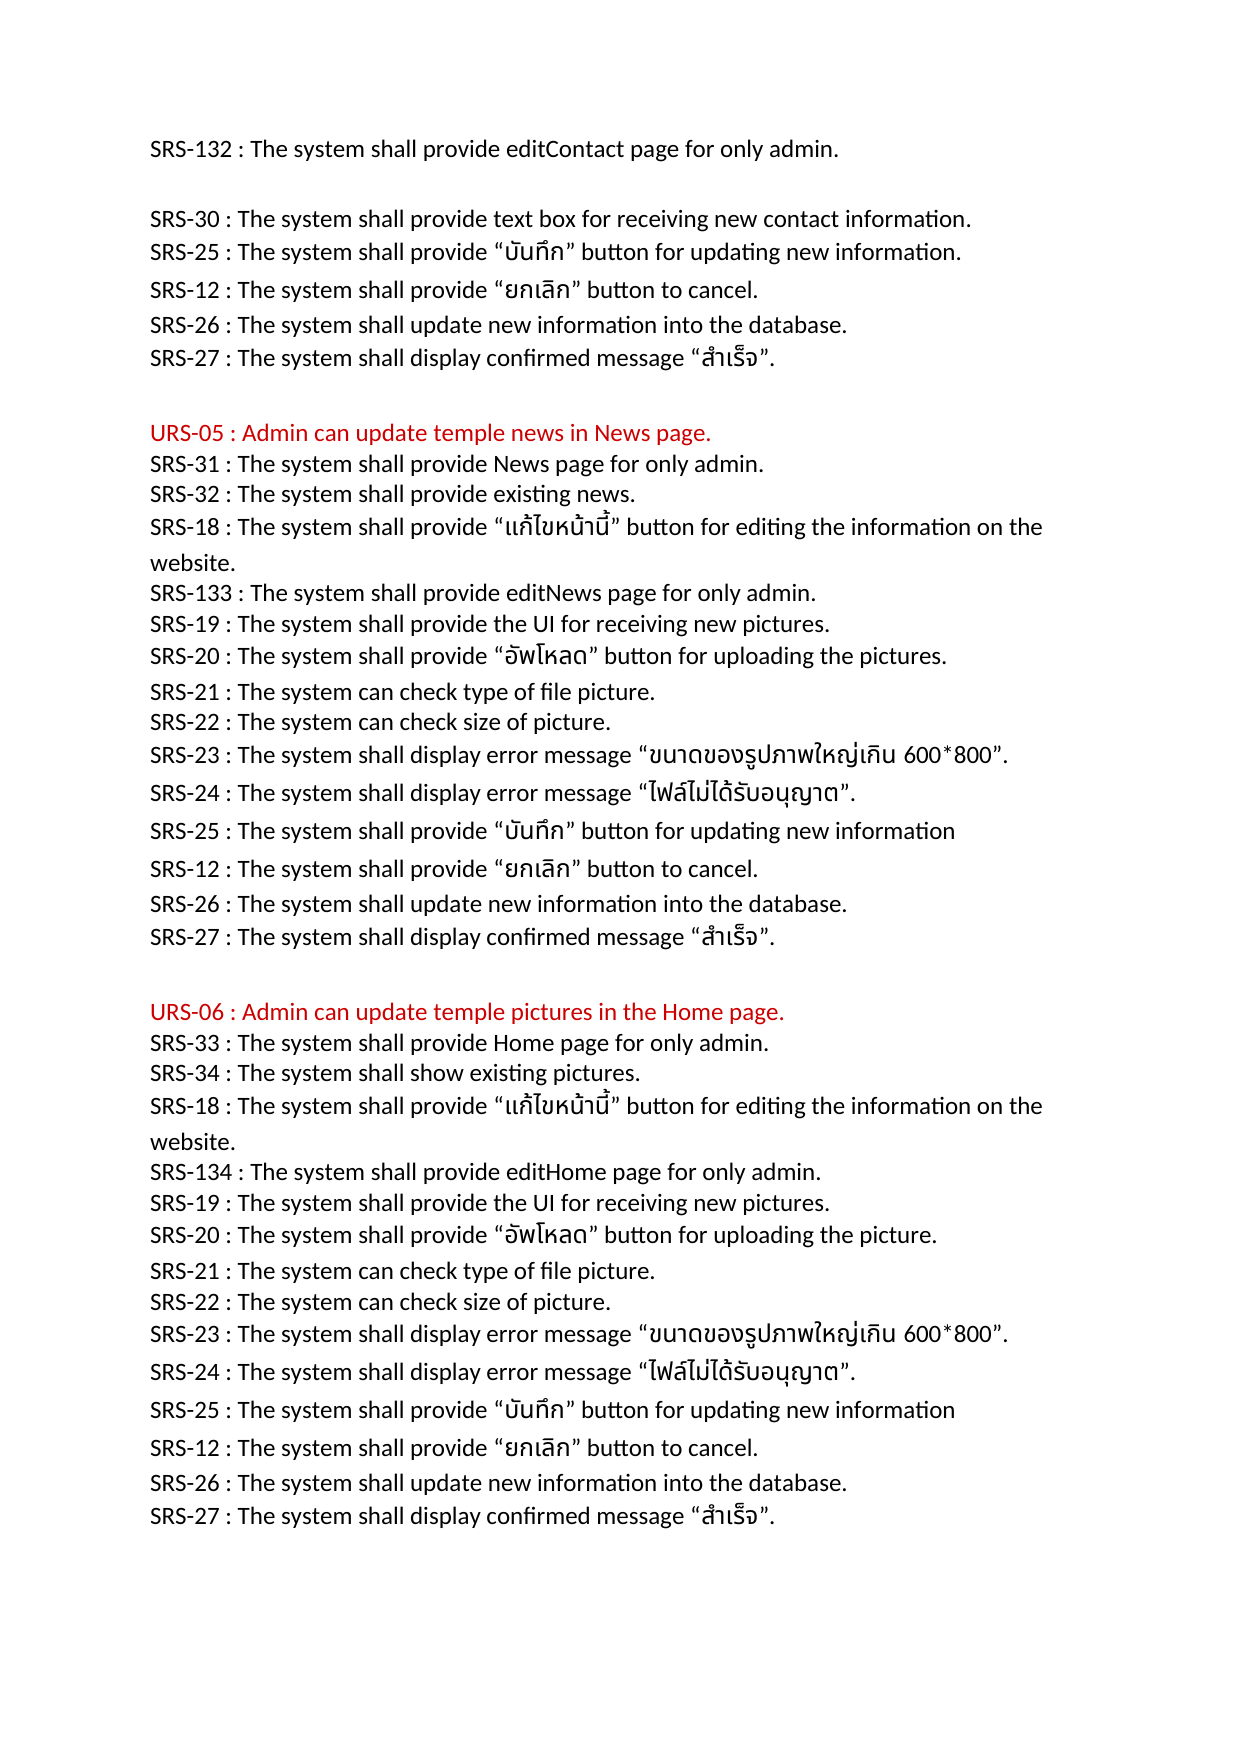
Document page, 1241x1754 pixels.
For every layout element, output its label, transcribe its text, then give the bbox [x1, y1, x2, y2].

text SRS-18 : The system shall provide “แก้ไขหน้านี้” button for editing the information on the website. [150, 1088, 1090, 1156]
text SRS-30 : The system shall provide text box for receiving new contact information. [150, 203, 1090, 234]
text SRS-31 : The system shall provide News page for only admin. [150, 448, 1090, 478]
text SRS-27 : The system shall display confirmed message “สำเร็จ”. [150, 919, 1090, 957]
text SRS-32 : The system shall provide existing news. [150, 478, 1090, 509]
text SRS-33 : The system shall provide Home page for only admin. [150, 1027, 1090, 1057]
text SRS-26 : The system shall update new information into the database. [150, 1467, 1090, 1498]
text SRS-12 : The system shall provide “ยกเลิก” button to cancel. [150, 851, 1090, 888]
text SRS-134 : The system shall provide editHome page for only admin. [150, 1156, 1090, 1187]
text SRS-22 : The system can check size of picture. [150, 1286, 1090, 1316]
text SRS-26 : The system shall update new information into the database. [150, 309, 1090, 340]
text SRS-25 : The system shall provide “บันทึก” button for updating new information [150, 813, 1090, 851]
text SRS-132 : The system shall provide editContact page for only admin. [150, 133, 1090, 163]
text SRS-23 : The system shall display error message “ขนาดของรูปภาพใหญ่เกิน 600*800”. [150, 1316, 1090, 1354]
text SRS-25 : The system shall provide “บันทึก” button for updating new information [150, 1392, 1090, 1429]
text SRS-18 : The system shall provide “แก้ไขหน้านี้” button for editing the information on the website. [150, 509, 1090, 577]
text SRS-133 : The system shall provide editNews page for only admin. [150, 577, 1090, 608]
text SRS-19 : The system shall provide the UI for receiving new pictures. [150, 1187, 1090, 1217]
text SRS-19 : The system shall provide the UI for receiving new pictures. [150, 608, 1090, 638]
text URS-06 : Admin can update temple pictures in the Home page. [150, 996, 1090, 1027]
text URS-05 : Admin can update temple news in News page. [150, 417, 1090, 448]
text SRS-20 : The system shall provide “อัพโหลด” button for uploading the picture. [150, 1217, 1090, 1255]
text SRS-21 : The system can check type of file picture. [150, 676, 1090, 707]
text SRS-27 : The system shall display confirmed message “สำเร็จ”. [150, 340, 1090, 378]
text SRS-12 : The system shall provide “ยกเลิก” button to cancel. [150, 1429, 1090, 1467]
text SRS-34 : The system shall show existing pictures. [150, 1057, 1090, 1088]
text SRS-12 : The system shall provide “ยกเลิก” button to cancel. [150, 271, 1090, 309]
text SRS-27 : The system shall display confirmed message “สำเร็จ”. [150, 1498, 1090, 1536]
text SRS-24 : The system shall display error message “ไฟล์ไม่ได้รับอนุญาต”. [150, 1354, 1090, 1392]
text SRS-25 : The system shall provide “บันทึก” button for updating new information. [150, 234, 1090, 271]
text SRS-21 : The system can check type of file picture. [150, 1255, 1090, 1286]
text SRS-22 : The system can check size of picture. [150, 707, 1090, 737]
text SRS-23 : The system shall display error message “ขนาดของรูปภาพใหญ่เกิน 600*800”. [150, 737, 1090, 775]
text SRS-26 : The system shall update new information into the database. [150, 888, 1090, 919]
text SRS-20 : The system shall provide “อัพโหลด” button for uploading the pictures. [150, 638, 1090, 676]
text SRS-24 : The system shall display error message “ไฟล์ไม่ได้รับอนุญาต”. [150, 775, 1090, 813]
